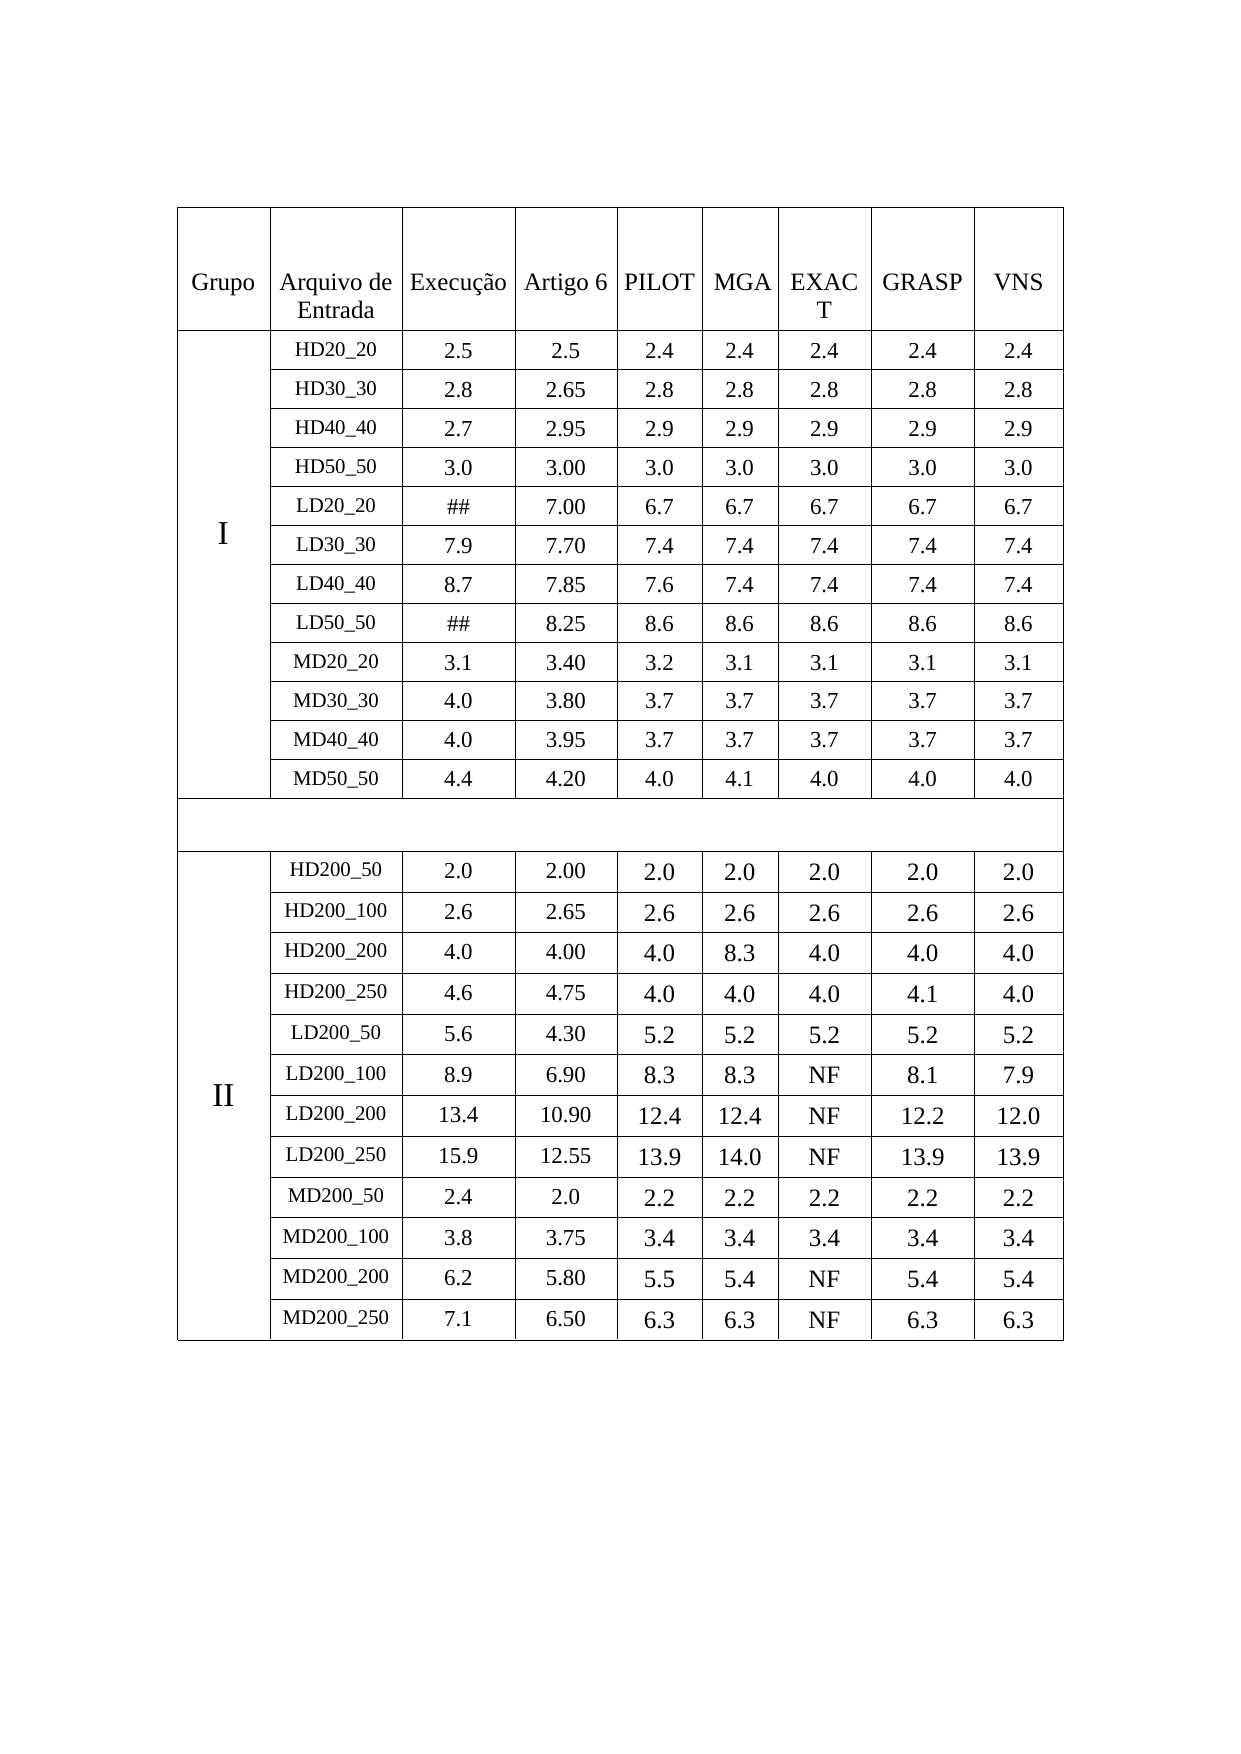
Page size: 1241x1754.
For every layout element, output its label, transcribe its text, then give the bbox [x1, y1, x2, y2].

table_cell 7.1 [403, 1300, 515, 1339]
table_cell 13.9 [618, 1137, 702, 1177]
table_cell 2.6 [403, 893, 515, 932]
table_cell 4.0 [872, 760, 974, 797]
table_cell 2.8 [779, 370, 871, 408]
table_cell 4.0 [779, 760, 871, 797]
table_cell 5.4 [703, 1259, 778, 1299]
table_cell 2.0 [872, 852, 974, 891]
table_cell 3.7 [872, 721, 974, 758]
table_cell 8.3 [618, 1055, 702, 1095]
table_cell LD200_100 [271, 1055, 402, 1095]
table_cell 7.4 [975, 565, 1063, 603]
table_cell 4.0 [403, 933, 515, 973]
table_cell 4.0 [872, 933, 974, 973]
table_cell 3.1 [703, 643, 778, 681]
table_cell 2.0 [618, 852, 702, 891]
table_cell 7.6 [618, 565, 702, 603]
table_cell NF [779, 1137, 871, 1177]
table_cell 3.4 [779, 1218, 871, 1258]
table_cell 5.6 [403, 1015, 515, 1054]
table_cell 4.1 [703, 760, 778, 797]
table_cell 5.4 [872, 1259, 974, 1299]
table_cell 7.4 [872, 526, 974, 564]
table_cell 3.8 [403, 1218, 515, 1258]
table_header PILOT [618, 208, 702, 330]
table_cell 3.4 [703, 1218, 778, 1258]
table_cell 2.7 [403, 409, 515, 447]
table_cell 3.1 [872, 643, 974, 681]
table_cell LD50_50 [271, 604, 402, 642]
table_cell 12.4 [618, 1096, 702, 1136]
table_cell 3.0 [779, 448, 871, 486]
table_cell 5.2 [779, 1015, 871, 1054]
table_cell 2.00 [516, 852, 617, 891]
table_cell MD30_30 [271, 682, 402, 719]
table_header VNS [975, 208, 1063, 330]
table_cell 2.0 [975, 852, 1063, 891]
table_cell NF [779, 1300, 871, 1339]
table_cell HD50_50 [271, 448, 402, 486]
table_cell 3.4 [618, 1218, 702, 1258]
table_cell 2.8 [975, 370, 1063, 408]
table_cell 5.2 [618, 1015, 702, 1054]
table_cell 2.5 [516, 331, 617, 369]
table_cell 2.9 [779, 409, 871, 447]
table_cell 7.00 [516, 487, 617, 525]
table_cell 4.0 [618, 974, 702, 1014]
table_cell 12.4 [703, 1096, 778, 1136]
table_cell 2.6 [975, 893, 1063, 932]
table_cell 3.4 [975, 1218, 1063, 1258]
table_cell 3.1 [403, 643, 515, 681]
table_cell 2.0 [403, 852, 515, 891]
table_header Arquivo de Entrada [271, 208, 402, 330]
table_cell 3.7 [872, 682, 974, 719]
table_cell ## [403, 487, 515, 525]
table_cell 3.7 [703, 721, 778, 758]
table_cell 7.4 [703, 565, 778, 603]
table_cell 7.4 [872, 565, 974, 603]
table_cell 6.3 [703, 1300, 778, 1339]
table_cell 2.0 [779, 852, 871, 891]
table_cell 2.0 [703, 852, 778, 891]
table_cell 2.4 [872, 331, 974, 369]
table_cell 6.2 [403, 1259, 515, 1299]
table_cell HD20_20 [271, 331, 402, 369]
table_cell 2.95 [516, 409, 617, 447]
table_cell 7.9 [975, 1055, 1063, 1095]
table_cell LD200_250 [271, 1137, 402, 1177]
table_cell 4.0 [975, 933, 1063, 973]
table_cell 6.7 [703, 487, 778, 525]
table_cell 12.55 [516, 1137, 617, 1177]
table_cell 3.95 [516, 721, 617, 758]
table_cell 4.0 [403, 721, 515, 758]
table_cell 2.6 [872, 893, 974, 932]
table_cell 5.4 [975, 1259, 1063, 1299]
table_cell LD30_30 [271, 526, 402, 564]
table_cell 8.6 [779, 604, 871, 642]
table_cell 4.0 [779, 933, 871, 973]
table_cell 3.1 [779, 643, 871, 681]
table_cell 12.2 [872, 1096, 974, 1136]
table_cell 3.80 [516, 682, 617, 719]
table_header Artigo 6 [516, 208, 617, 330]
table_cell HD200_100 [271, 893, 402, 932]
table_cell 2.2 [779, 1178, 871, 1217]
table_cell 3.7 [975, 721, 1063, 758]
table_cell 4.6 [403, 974, 515, 1014]
table_cell 2.8 [618, 370, 702, 408]
table_cell 6.7 [975, 487, 1063, 525]
table_cell NF [779, 1259, 871, 1299]
table_cell 3.2 [618, 643, 702, 681]
table_cell 2.4 [618, 331, 702, 369]
table_cell [178, 799, 1063, 851]
table_cell 6.90 [516, 1055, 617, 1095]
table_cell 8.6 [703, 604, 778, 642]
table_cell 3.4 [872, 1218, 974, 1258]
table_cell 8.6 [975, 604, 1063, 642]
table_cell 5.2 [975, 1015, 1063, 1054]
table_cell 8.6 [618, 604, 702, 642]
table_cell MD200_50 [271, 1178, 402, 1217]
table_cell 3.0 [618, 448, 702, 486]
table_cell 2.2 [618, 1178, 702, 1217]
table_cell 8.1 [872, 1055, 974, 1095]
table_cell 3.00 [516, 448, 617, 486]
table_cell MD200_250 [271, 1300, 402, 1339]
table_cell 14.0 [703, 1137, 778, 1177]
table_cell 2.0 [516, 1178, 617, 1217]
table_cell 4.0 [403, 682, 515, 719]
table_cell 8.3 [703, 1055, 778, 1095]
table_cell 3.7 [779, 721, 871, 758]
table_cell 6.50 [516, 1300, 617, 1339]
table_cell 6.7 [618, 487, 702, 525]
table_cell 2.2 [872, 1178, 974, 1217]
table_cell HD30_30 [271, 370, 402, 408]
table_cell MD50_50 [271, 760, 402, 797]
table_cell 6.7 [779, 487, 871, 525]
table_cell 7.70 [516, 526, 617, 564]
table_cell 2.9 [703, 409, 778, 447]
table_cell 8.9 [403, 1055, 515, 1095]
table_cell 2.4 [703, 331, 778, 369]
table_cell 7.4 [779, 526, 871, 564]
table_cell 3.0 [703, 448, 778, 486]
table_cell 2.5 [403, 331, 515, 369]
table_cell 3.7 [703, 682, 778, 719]
table_cell 6.7 [872, 487, 974, 525]
table_cell 2.4 [779, 331, 871, 369]
table_cell 6.3 [975, 1300, 1063, 1339]
table_cell 4.0 [703, 974, 778, 1014]
table_cell 8.7 [403, 565, 515, 603]
table_cell 4.30 [516, 1015, 617, 1054]
table_header EXACT [779, 208, 871, 330]
table_cell 6.3 [872, 1300, 974, 1339]
table_cell 4.1 [872, 974, 974, 1014]
table_cell 2.6 [618, 893, 702, 932]
table_cell 3.0 [975, 448, 1063, 486]
table_cell 2.6 [779, 893, 871, 932]
table_cell 2.4 [975, 331, 1063, 369]
table_cell 2.8 [703, 370, 778, 408]
table_cell HD200_50 [271, 852, 402, 891]
table_cell 4.0 [618, 933, 702, 973]
table_cell 2.6 [703, 893, 778, 932]
table_cell 7.85 [516, 565, 617, 603]
table_cell 7.4 [618, 526, 702, 564]
table_cell 13.9 [872, 1137, 974, 1177]
table_cell 2.2 [975, 1178, 1063, 1217]
table_cell 3.40 [516, 643, 617, 681]
table_cell 3.7 [975, 682, 1063, 719]
table_header GRASP [872, 208, 974, 330]
table_cell 6.3 [618, 1300, 702, 1339]
table_cell HD200_200 [271, 933, 402, 973]
table_cell 7.4 [779, 565, 871, 603]
table_cell NF [779, 1096, 871, 1136]
table_cell LD200_50 [271, 1015, 402, 1054]
table_cell LD20_20 [271, 487, 402, 525]
table_cell 4.0 [975, 760, 1063, 797]
table_cell 7.9 [403, 526, 515, 564]
table_cell 2.4 [403, 1178, 515, 1217]
table_cell 2.9 [872, 409, 974, 447]
table_cell II [178, 852, 270, 1339]
table_cell 8.25 [516, 604, 617, 642]
table_cell 4.0 [779, 974, 871, 1014]
table_cell 13.4 [403, 1096, 515, 1136]
table_cell 3.7 [618, 721, 702, 758]
table_cell 2.65 [516, 893, 617, 932]
table_cell 8.3 [703, 933, 778, 973]
table_cell 2.9 [975, 409, 1063, 447]
table_cell HD200_250 [271, 974, 402, 1014]
table_cell 4.00 [516, 933, 617, 973]
table_cell 13.9 [975, 1137, 1063, 1177]
table_cell 2.2 [703, 1178, 778, 1217]
table_cell 15.9 [403, 1137, 515, 1177]
table_cell 3.0 [872, 448, 974, 486]
table_cell MD200_100 [271, 1218, 402, 1258]
table_cell 4.0 [975, 974, 1063, 1014]
table_cell MD200_200 [271, 1259, 402, 1299]
table_cell 3.7 [618, 682, 702, 719]
table_cell HD40_40 [271, 409, 402, 447]
table_cell 3.0 [403, 448, 515, 486]
table_cell 4.0 [618, 760, 702, 797]
table_cell 3.1 [975, 643, 1063, 681]
table_cell MD20_20 [271, 643, 402, 681]
table_cell 5.2 [872, 1015, 974, 1054]
table_cell LD40_40 [271, 565, 402, 603]
table_cell 5.2 [703, 1015, 778, 1054]
table_header Grupo [178, 208, 270, 330]
table_cell 2.9 [618, 409, 702, 447]
table_cell 4.4 [403, 760, 515, 797]
table_cell 5.5 [618, 1259, 702, 1299]
table_cell I [178, 331, 270, 797]
table_cell 3.7 [779, 682, 871, 719]
table_cell 2.8 [872, 370, 974, 408]
table_header Execução [403, 208, 515, 330]
table_cell ## [403, 604, 515, 642]
table_header MGA [703, 208, 778, 330]
table_cell 7.4 [703, 526, 778, 564]
table_cell 4.20 [516, 760, 617, 797]
table_cell 2.65 [516, 370, 617, 408]
table_cell 4.75 [516, 974, 617, 1014]
table_cell MD40_40 [271, 721, 402, 758]
table_cell 12.0 [975, 1096, 1063, 1136]
table_cell 5.80 [516, 1259, 617, 1299]
table_cell NF [779, 1055, 871, 1095]
table_cell 3.75 [516, 1218, 617, 1258]
table_cell 2.8 [403, 370, 515, 408]
table_cell 10.90 [516, 1096, 617, 1136]
table_cell 7.4 [975, 526, 1063, 564]
table_cell 8.6 [872, 604, 974, 642]
table_cell LD200_200 [271, 1096, 402, 1136]
